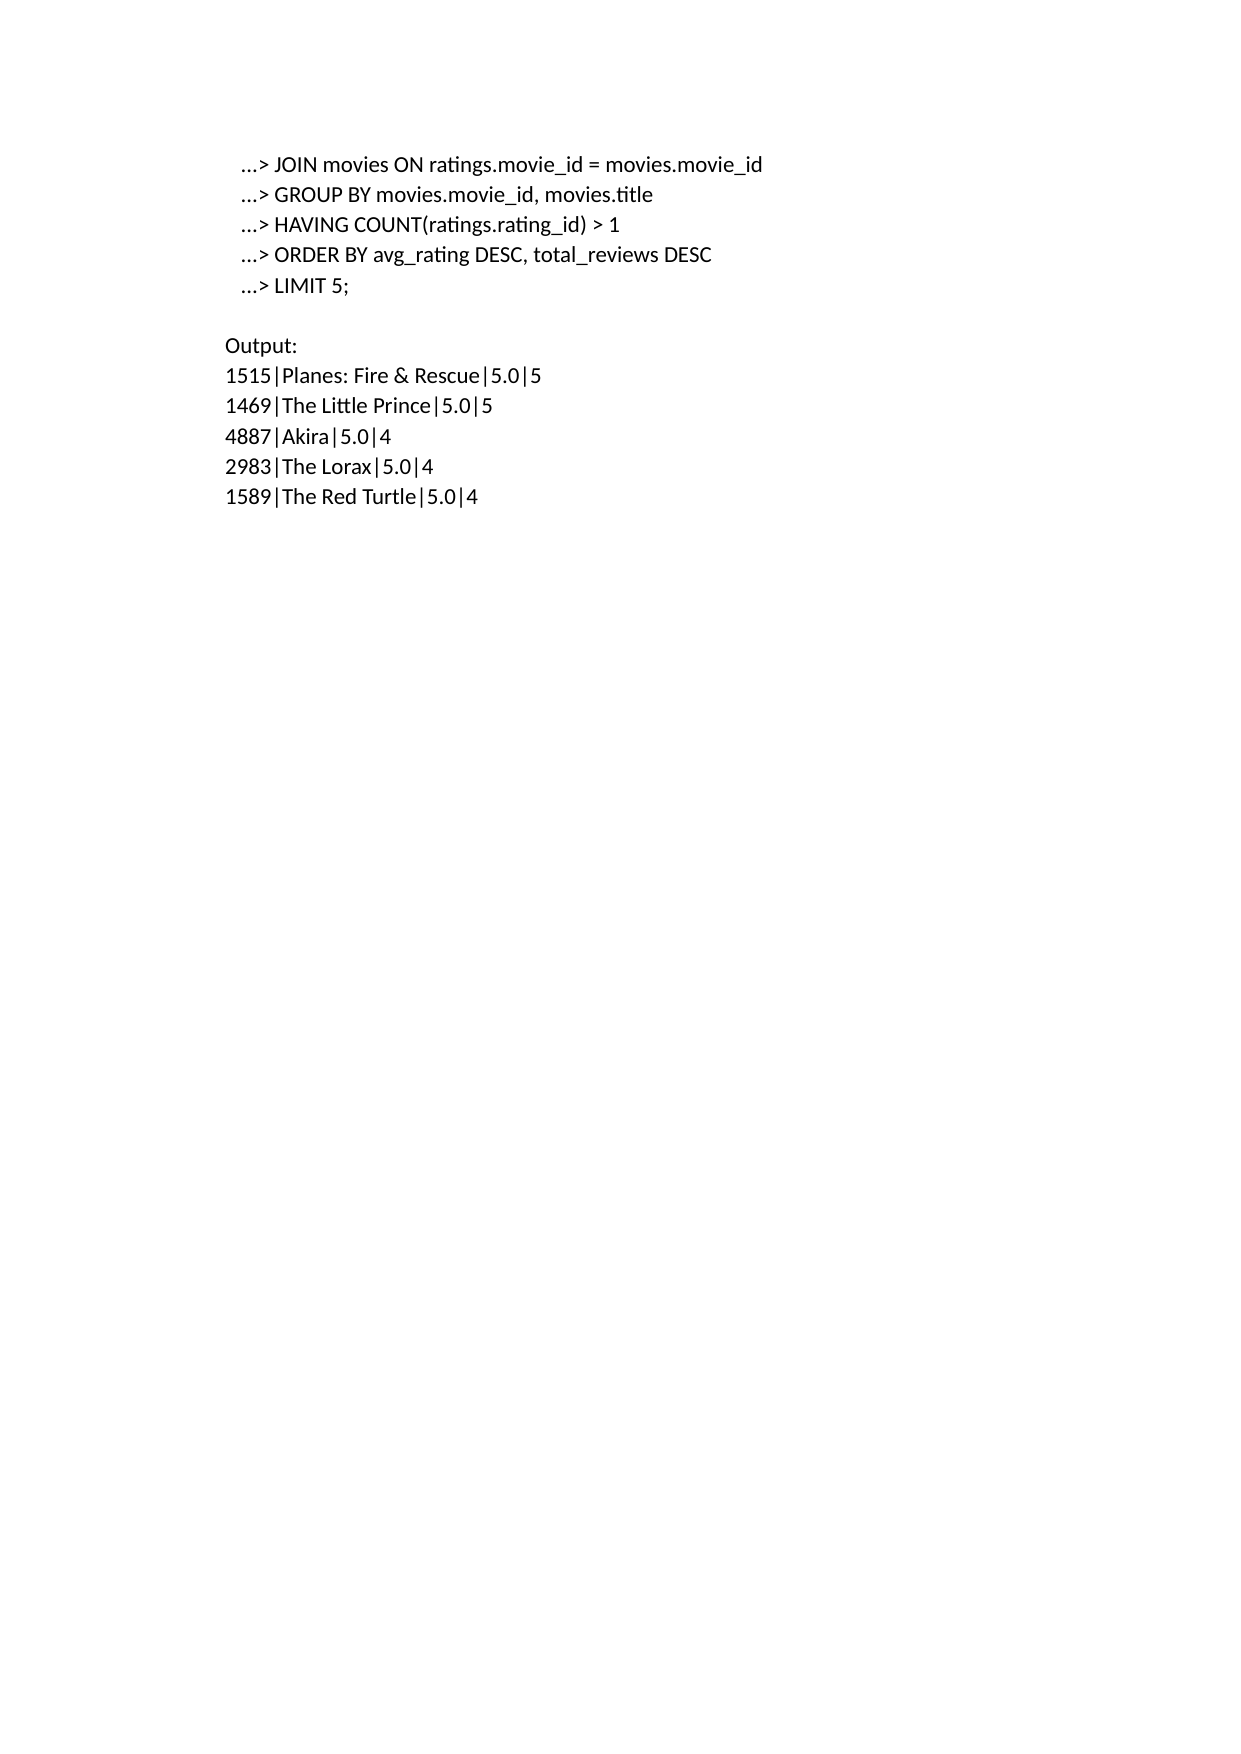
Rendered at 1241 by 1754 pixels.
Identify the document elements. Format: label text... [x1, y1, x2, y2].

list 4887|Akira|5.0|4 [225, 422, 1090, 450]
list 1589|The Red Turtle|5.0|4 [225, 482, 1090, 510]
list Output: [225, 331, 1090, 359]
list 1469|The Little Prince|5.0|5 [225, 392, 1090, 420]
list ...> LIMIT 5; [225, 271, 1090, 299]
list ...> ORDER BY avg_rating DESC, total_reviews DESC [225, 241, 1090, 269]
list ...> HAVING COUNT(ratings.rating_id) > 1 [225, 210, 1090, 238]
list ...> GROUP BY movies.movie_id, movies.title [225, 180, 1090, 208]
list 2983|The Lorax|5.0|4 [225, 452, 1090, 480]
list 1515|Planes: Fire & Rescue|5.0|5 [225, 361, 1090, 389]
list ...> JOIN movies ON ratings.movie_id = movies.movie_id [225, 150, 1090, 178]
